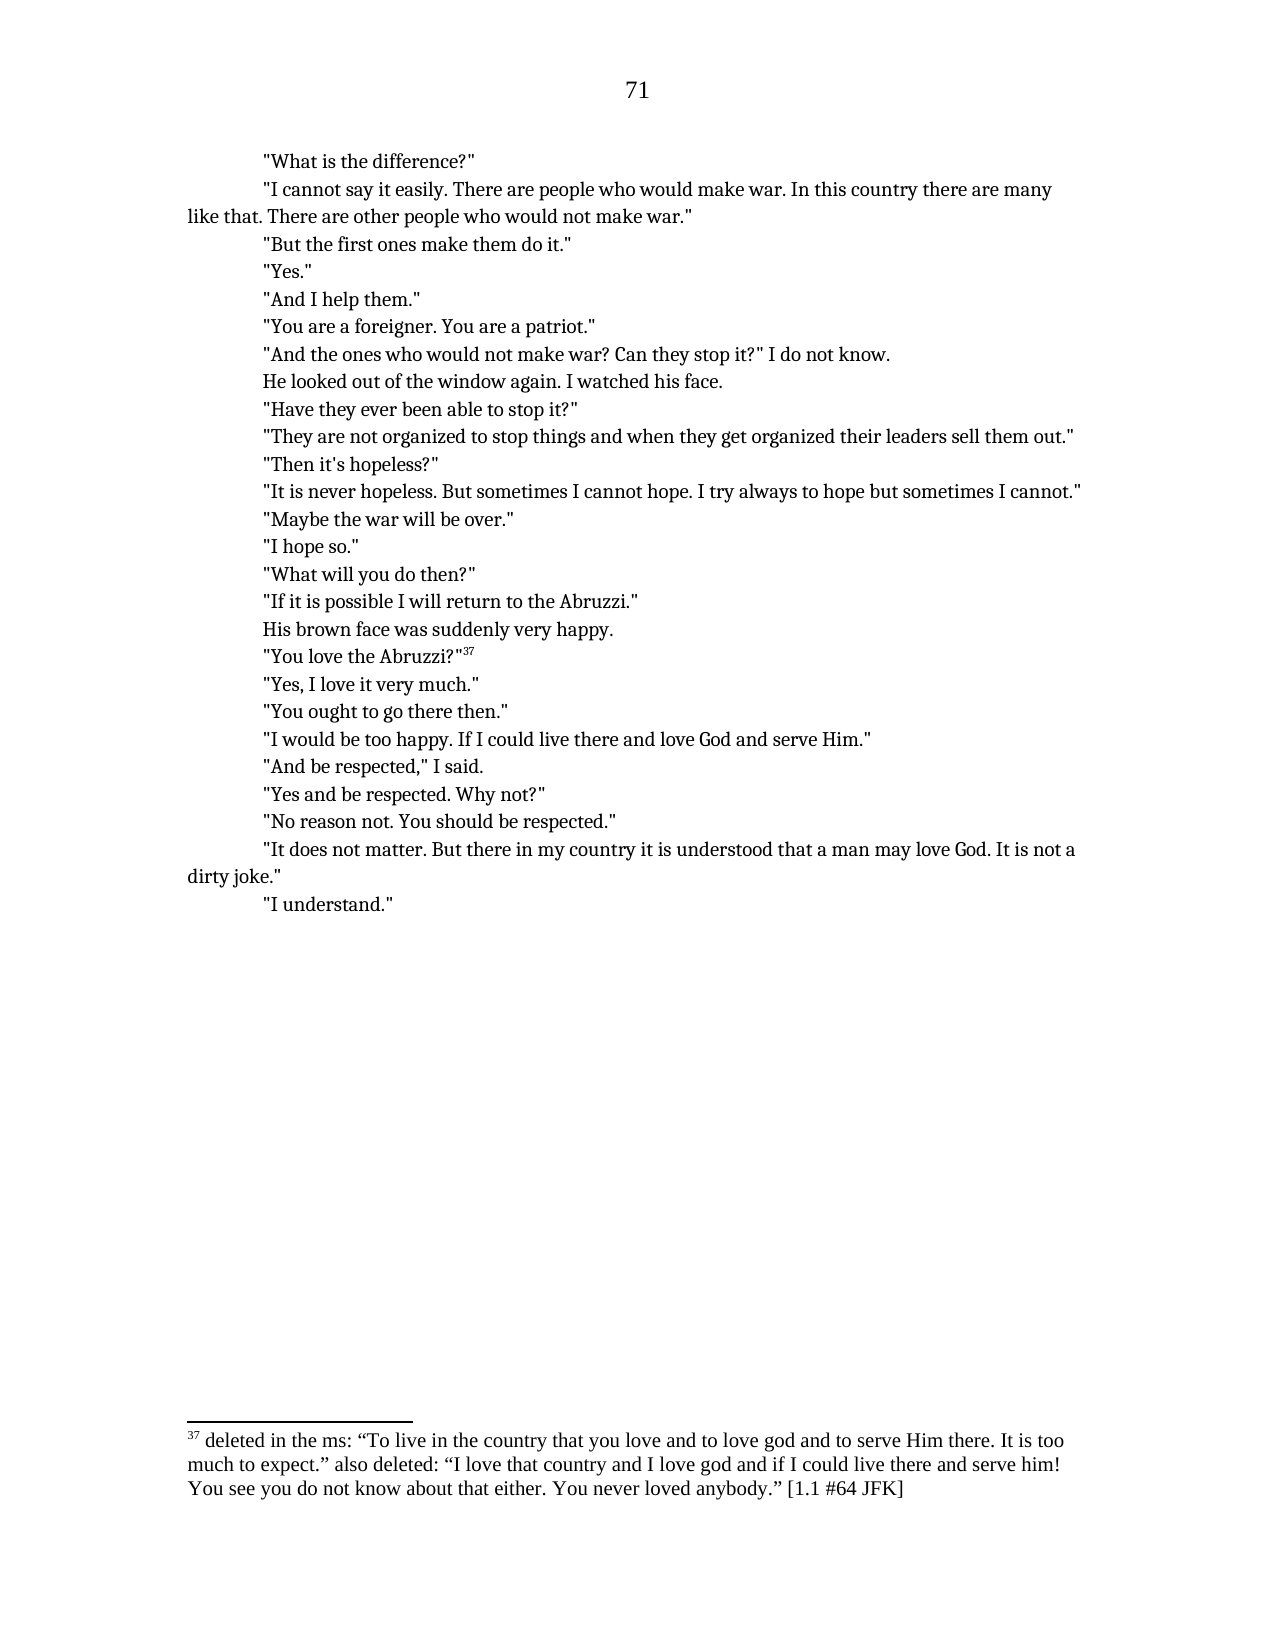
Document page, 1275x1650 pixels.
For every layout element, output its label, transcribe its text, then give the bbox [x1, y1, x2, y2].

text "And the ones who would not make war? Can they stop it?" I do not know. [187, 342, 1087, 366]
text "Yes." [187, 260, 1087, 284]
text "You ought to go there then." [187, 700, 1087, 724]
text "Yes, I love it very much." [187, 672, 1087, 696]
text "Then it's hopeless?" [187, 452, 1087, 476]
text "Maybe the war will be over." [187, 507, 1087, 531]
text "Have they ever been able to stop it?" [187, 397, 1087, 421]
text "I understand." [187, 892, 1087, 916]
text "I cannot say it easily. There are people who would make war. In this country there are many like that. There are other people who would not make war." [187, 177, 1087, 229]
text "I hope so." [187, 535, 1087, 559]
text "I would be too happy. If I could live there and love God and serve Him." [187, 727, 1087, 751]
text "Yes and be respected. Why not?" [187, 782, 1087, 806]
text "But the first ones make them do it." [187, 232, 1087, 256]
text "It does not matter. But there in my country it is understood that a man may love God. It is not a dirty joke." [187, 837, 1087, 889]
text "It is never hopeless. But sometimes I cannot hope. I try always to hope but sometimes I cannot." [187, 480, 1087, 504]
text "What is the difference?" [187, 150, 1087, 174]
text "No reason not. You should be respected." [187, 810, 1087, 834]
text "If it is possible I will return to the Abruzzi." [187, 590, 1087, 614]
text "They are not organized to stop things and when they get organized their leaders sell them out." [187, 425, 1087, 449]
text "What will you do then?" [187, 562, 1087, 586]
text "You love the Abruzzi?" [187, 645, 1087, 669]
text "And be respected," I said. [187, 755, 1087, 779]
text "And I help them." [187, 287, 1087, 311]
text "You are a foreigner. You are a patriot." [187, 315, 1087, 339]
text His brown face was suddenly very happy. [187, 617, 1087, 641]
text He looked out of the window again. I watched his face. [187, 370, 1087, 394]
